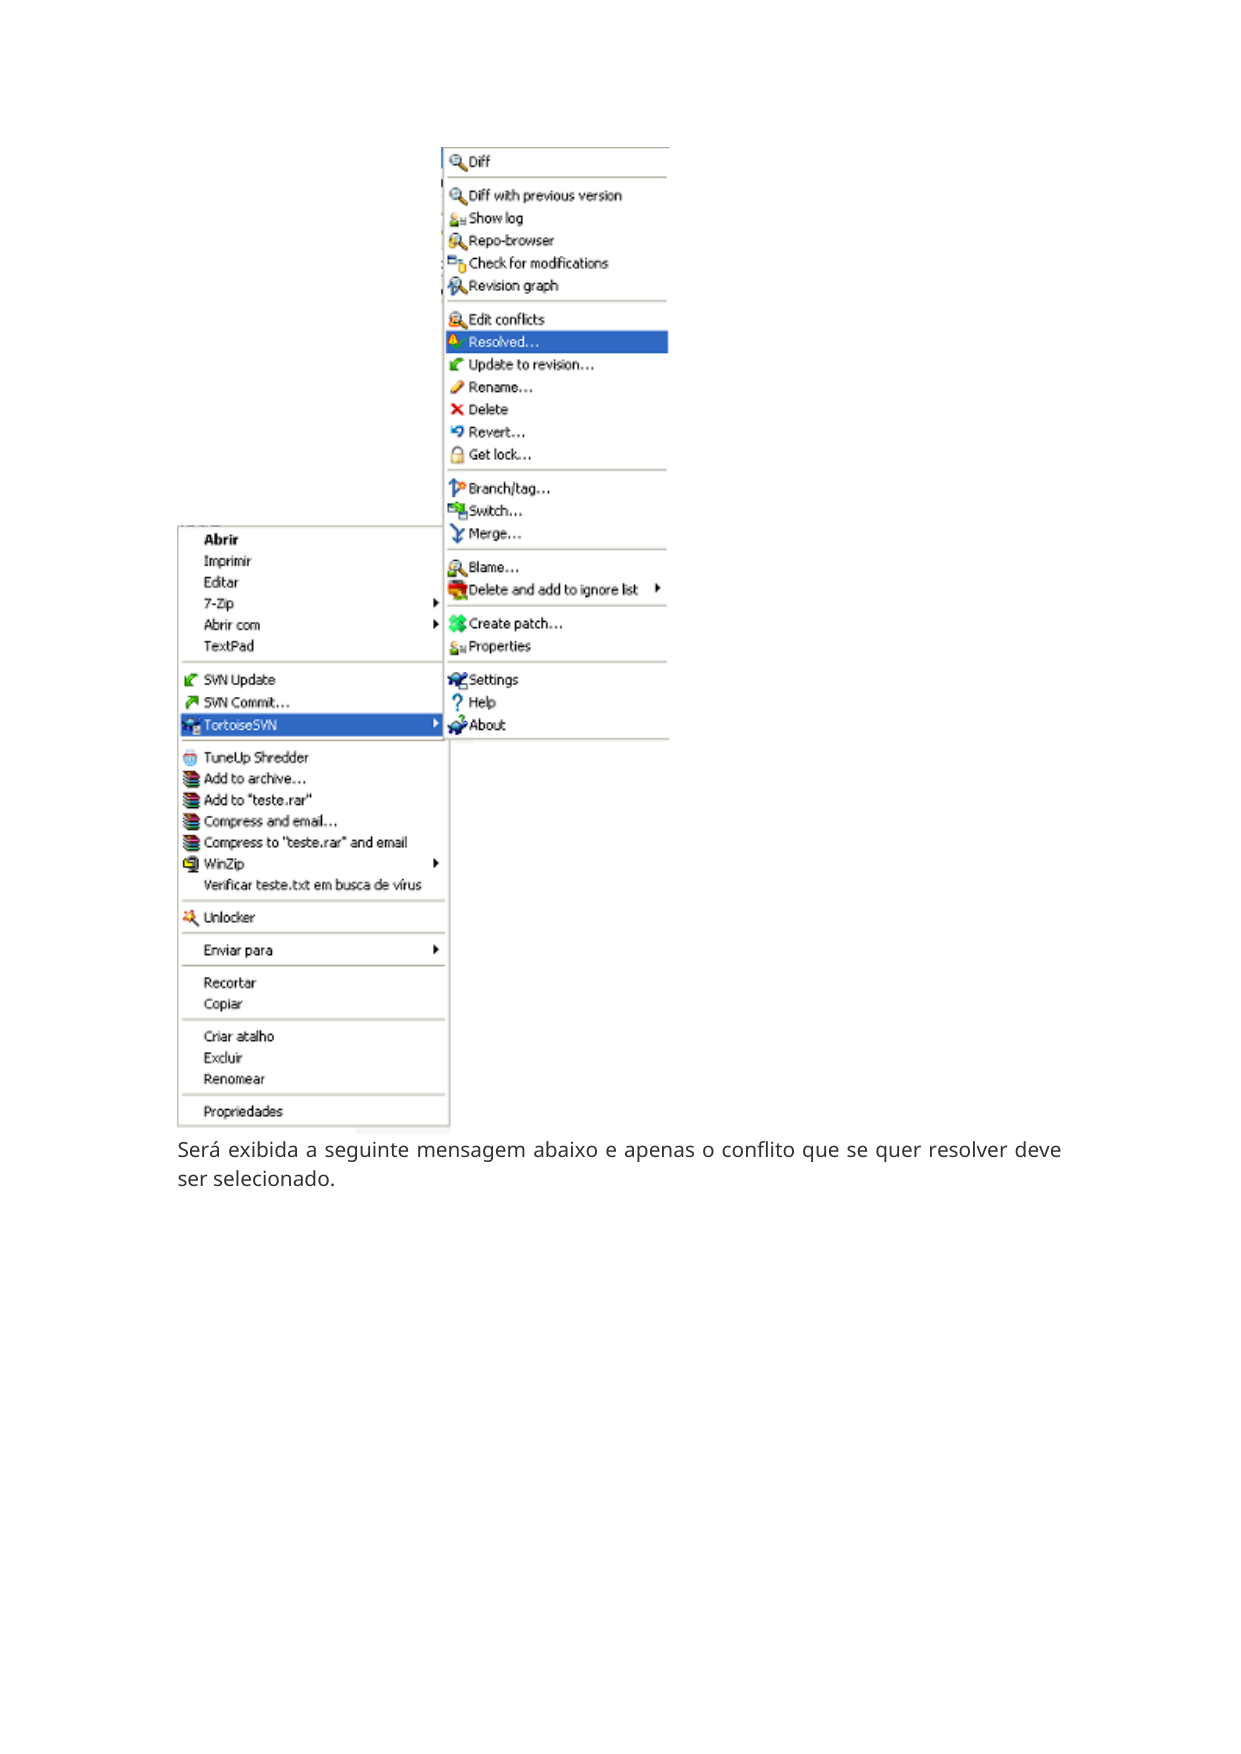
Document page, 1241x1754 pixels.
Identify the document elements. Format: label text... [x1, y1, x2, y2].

text Será exibida a seguinte mensagem abaixo e apenas o conflito que se quer resolver deve ser selecionado. [177, 1133, 1063, 1193]
picture [177, 147, 670, 1134]
